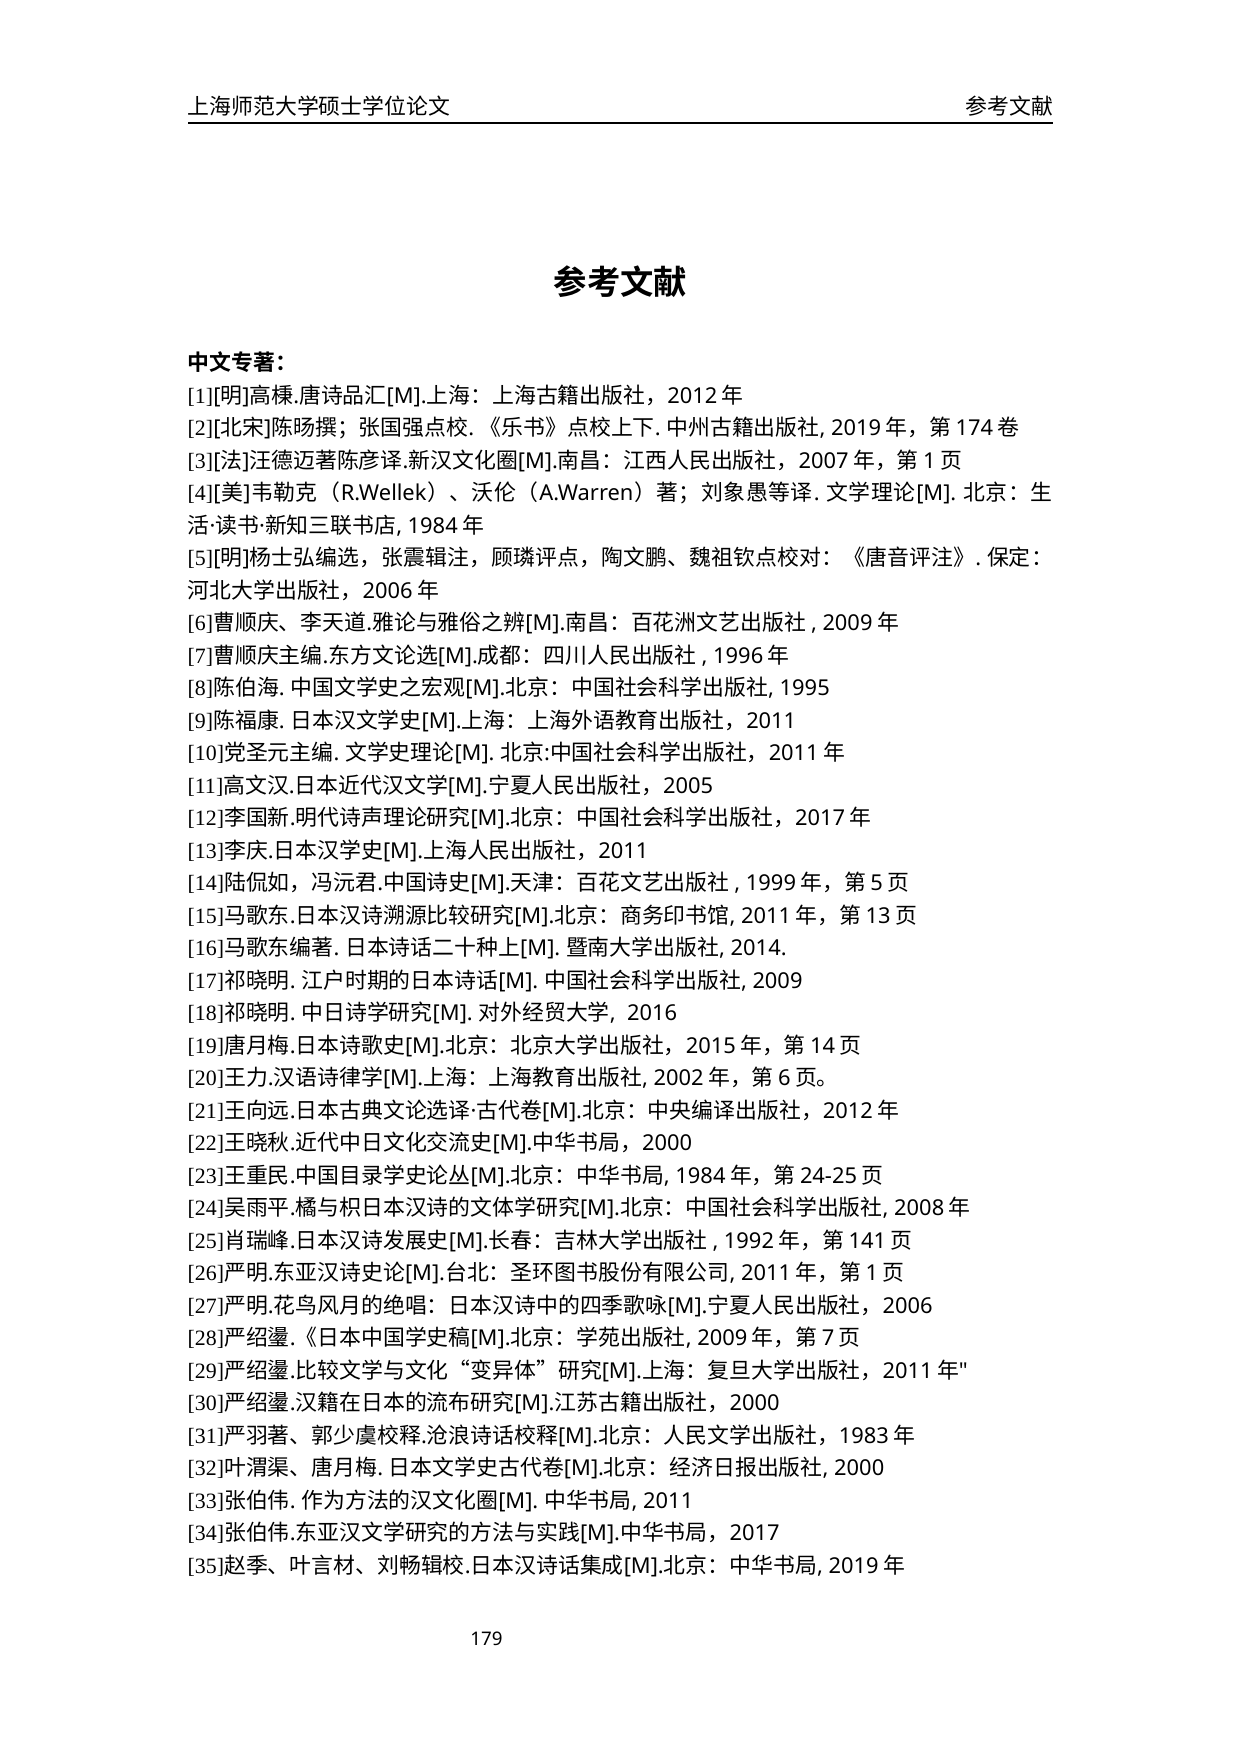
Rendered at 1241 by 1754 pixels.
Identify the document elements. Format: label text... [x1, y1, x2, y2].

text [4][美]韦勒克（R.Wellek）、沃伦（A.Warren）著；刘象愚等译. 文学理论[M]. 北京：生活·读书·新知三联书店, 1984年 [187, 475, 1053, 540]
text [5][明]杨士弘编选，张震辑注，顾璘评点，陶文鹏、魏祖钦点校对：《唐音评注》. 保定：河北大学出版社，2006年 [187, 540, 1053, 605]
text [1][明]高棅.唐诗品汇[M].上海：上海古籍出版社，2012年 [187, 377, 1053, 410]
text [35]赵季、叶言材、刘畅辑校.日本汉诗话集成[M].北京：中华书局, 2019年 [187, 1547, 1053, 1580]
text [9]陈福康. 日本汉文学史[M].上海：上海外语教育出版社，2011 [187, 702, 1053, 735]
text [24]吴雨平.橘与枳日本汉诗的文体学研究[M].北京：中国社会科学出版社, 2008年 [187, 1190, 1053, 1222]
text [30]严绍璗.汉籍在日本的流布研究[M].江苏古籍出版社，2000 [187, 1385, 1053, 1417]
text [12]李国新.明代诗声理论研究[M].北京：中国社会科学出版社，2017年 [187, 800, 1053, 832]
text [6]曹顺庆、李天道.雅论与雅俗之辨[M].南昌：百花洲文艺出版社 , 2009年 [187, 605, 1053, 637]
text [33]张伯伟. 作为方法的汉文化圈[M]. 中华书局, 2011 [187, 1482, 1053, 1515]
text [28]严绍璗.《日本中国学史稿[M].北京：学苑出版社, 2009年，第7页 [187, 1320, 1053, 1352]
text [27]严明.花鸟风月的绝唱：日本汉诗中的四季歌咏[M].宁夏人民出版社，2006 [187, 1287, 1053, 1320]
text [7]曹顺庆主编.东方文论选[M].成都：四川人民出版社 , 1996年 [187, 637, 1053, 670]
text [3][法]汪德迈著陈彦译.新汉文化圈[M].南昌：江西人民出版社，2007年，第1页 [187, 442, 1053, 475]
text [26]严明.东亚汉诗史论[M].台北：圣环图书股份有限公司, 2011年，第1页 [187, 1255, 1053, 1287]
text [13]李庆.日本汉学史[M].上海人民出版社，2011 [187, 832, 1053, 865]
text [11]高文汉.日本近代汉文学[M].宁夏人民出版社，2005 [187, 767, 1053, 800]
text [16]马歌东编著. 日本诗话二十种上[M]. 暨南大学出版社, 2014. [187, 930, 1053, 962]
text [19]唐月梅.日本诗歌史[M].北京：北京大学出版社，2015年，第14页 [187, 1027, 1053, 1060]
text [25]肖瑞峰.日本汉诗发展史[M].长春：吉林大学出版社 , 1992年，第141页 [187, 1222, 1053, 1255]
text [34]张伯伟.东亚汉文学研究的方法与实践[M].中华书局，2017 [187, 1515, 1053, 1547]
text [20]王力.汉语诗律学[M].上海：上海教育出版社, 2002年，第6页。 [187, 1060, 1053, 1092]
text [22]王晓秋.近代中日文化交流史[M].中华书局，2000 [187, 1125, 1053, 1157]
text [14]陆侃如，冯沅君.中国诗史[M].天津：百花文艺出版社 , 1999年，第5页 [187, 865, 1053, 897]
text [8]陈伯海. 中国文学史之宏观[M].北京：中国社会科学出版社, 1995 [187, 670, 1053, 702]
text 参考文献 [187, 247, 1053, 312]
text [2][北宋]陈旸撰；张国强点校. 《乐书》点校上下. 中州古籍出版社, 2019年，第174卷 [187, 410, 1053, 442]
text [29]严绍璗.比较文学与文化“变异体”研究[M].上海：复旦大学出版社，2011年" [187, 1352, 1053, 1385]
text [18]祁晓明. 中日诗学研究[M]. 对外经贸大学, 2016 [187, 995, 1053, 1027]
text [10]党圣元主编. 文学史理论[M]. 北京:中国社会科学出版社，2011年 [187, 735, 1053, 767]
text [17]祁晓明. 江户时期的日本诗话[M]. 中国社会科学出版社, 2009 [187, 962, 1053, 995]
text [32]叶渭渠、唐月梅. 日本文学史古代卷[M].北京：经济日报出版社, 2000 [187, 1450, 1053, 1482]
text [23]王重民.中国目录学史论丛[M].北京：中华书局, 1984年，第24-25页 [187, 1157, 1053, 1190]
text [21]王向远.日本古典文论选译·古代卷[M].北京：中央编译出版社，2012年 [187, 1092, 1053, 1125]
text [31]严羽著、郭少虞校释.沧浪诗话校释[M].北京：人民文学出版社，1983年 [187, 1417, 1053, 1450]
text 中文专著： [187, 345, 1053, 377]
text [15]马歌东.日本汉诗溯源比较研究[M].北京：商务印书馆, 2011年，第13页 [187, 897, 1053, 930]
